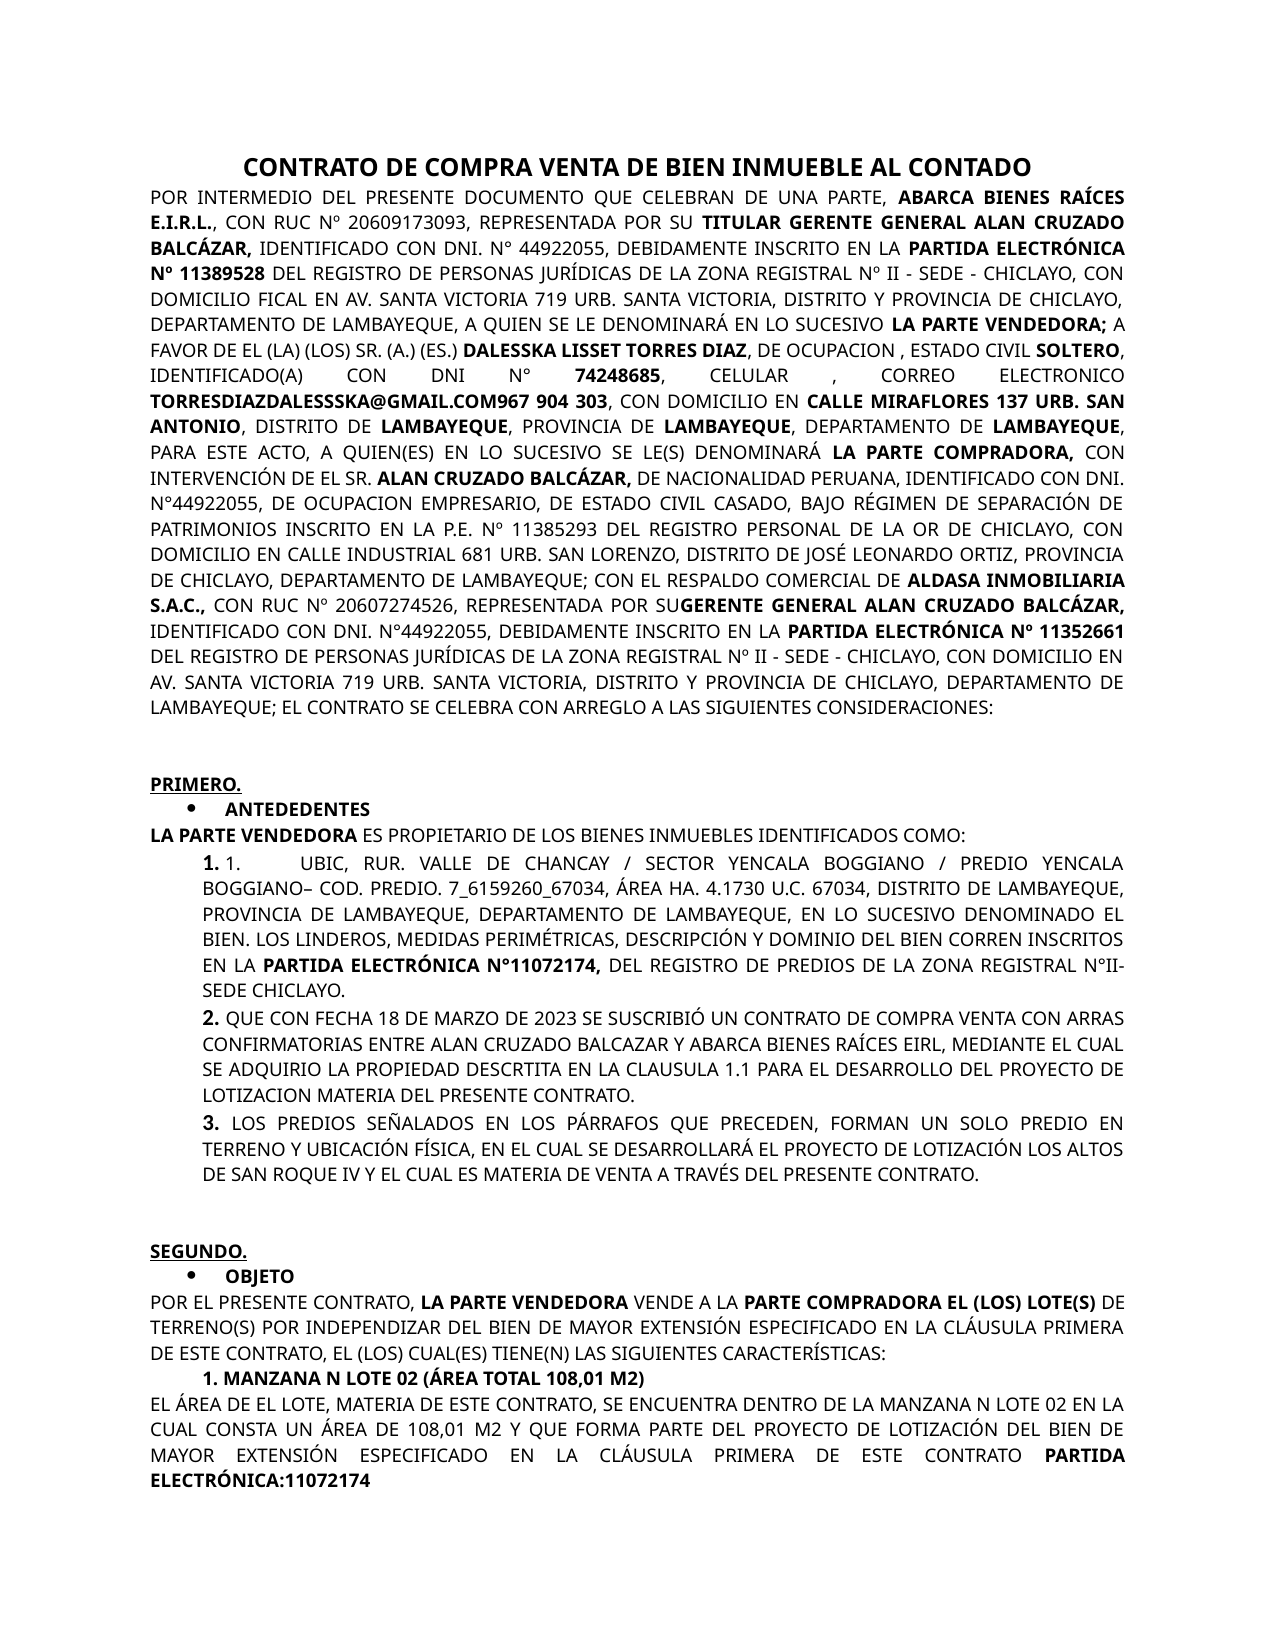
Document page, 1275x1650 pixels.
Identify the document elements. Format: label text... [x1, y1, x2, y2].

text 2. QUE CON FECHA 18 DE MARZO DE 2023 SE SUSCRIBIÓ UN CONTRATO DE COMPRA VENTA CON ARRAS CONFIRMATORIAS ENTRE ALAN CRUZADO BALCAZAR Y ABARCA BIENES RAÍCES EIRL, MEDIANTE EL CUAL SE ADQUIRIO LA PROPIEDAD DESCRTITA EN LA CLAUSULA 1.1 PARA EL DESARROLLO DEL PROYECTO DE LOTIZACION MATERIA DEL PRESENTE CONTRATO. [202, 1009, 1125, 1120]
text POR INTERMEDIO DEL PRESENTE DOCUMENTO QUE CELEBRAN DE UNA PARTE, ABARCA BIENES RAÍCES E.I.R.L., CON RUC Nº 20609173093, REPRESENTADA POR SU TITULAR GERENTE GENERAL ALAN CRUZADO BALCÁZAR, IDENTIFICADO CON DNI. N° 44922055, DEBIDAMENTE INSCRITO EN LA PARTIDA ELECTRÓNICA Nº 11389528 DEL REGISTRO DE PERSONAS JURÍDICAS DE LA ZONA REGISTRAL Nº II - SEDE - CHICLAYO, CON DOMICILIO FICAL EN AV. SANTA VICTORIA 719 URB. SANTA VICTORIA, DISTRITO Y PROVINCIA DE CHICLAYO, DEPARTAMENTO DE LAMBAYEQUE, A QUIEN SE LE DENOMINARÁ EN LO SUCESIVO LA PARTE VENDEDORA; A FAVOR DE EL (LA) (LOS) SR. (A.) (ES.) DALESSKA LISSET TORRES DIAZ, DE OCUPACION , ESTADO CIVIL SOLTERO, IDENTIFICADO(A) CON DNI N° 74248685, CELULAR , CORREO ELECTRONICO TORRESDIAZDALESSSKA@GMAIL.COM967 904 303, CON DOMICILIO EN CALLE MIRAFLORES 137 URB. SAN ANTONIO, DISTRITO DE LAMBAYEQUE, PROVINCIA DE LAMBAYEQUE, DEPARTAMENTO DE LAMBAYEQUE, PARA ESTE ACTO, A QUIEN(ES) EN LO SUCESIVO SE LE(S) DENOMINARÁ LA PARTE COMPRADORA, CON INTERVENCIÓN DE EL SR. ALAN CRUZADO BALCÁZAR, DE NACIONALIDAD PERUANA, IDENTIFICADO CON DNI. N°44922055, DE OCUPACION EMPRESARIO, DE ESTADO CIVIL CASADO, BAJO RÉGIMEN DE SEPARACIÓN DE PATRIMONIOS INSCRITO EN LA P.E. Nº 11385293 DEL REGISTRO PERSONAL DE LA OR DE CHICLAYO, CON DOMICILIO EN CALLE INDUSTRIAL 681 URB. SAN LORENZO, DISTRITO DE JOSÉ LEONARDO ORTIZ, PROVINCIA DE CHICLAYO, DEPARTAMENTO DE LAMBAYEQUE; CON EL RESPALDO COMERCIAL DE ALDASA INMOBILIARIA S.A.C., CON RUC Nº 20607274526, REPRESENTADA POR SUGERENTE GENERAL ALAN CRUZADO BALCÁZAR, IDENTIFICADO CON DNI. N°44922055, DEBIDAMENTE INSCRITO EN LA PARTIDA ELECTRÓNICA Nº 11352661 DEL REGISTRO DE PERSONAS JURÍDICAS DE LA ZONA REGISTRAL Nº II - SEDE - CHICLAYO, CON DOMICILIO EN AV. SANTA VICTORIA 719 URB. SANTA VICTORIA, DISTRITO Y PROVINCIA DE CHICLAYO, DEPARTAMENTO DE LAMBAYEQUE; EL CONTRATO SE CELEBRA CON ARREGLO A LAS SIGUIENTES CONSIDERACIONES: [150, 184, 1125, 720]
list ANTEDEDENTES [187, 797, 1125, 822]
text 1. MANZANA N LOTE 02 (ÁREA TOTAL 108,01 M2) [202, 1384, 1125, 1409]
text PRIMERO. [150, 720, 1125, 797]
text 1. 1. UBIC, RUR. VALLE DE CHANCAY / SECTOR YENCALA BOGGIANO / PREDIO YENCALA BOGGIANO– COD. PREDIO. 7_6159260_67034, ÁREA HA. 4.1730 U.C. 67034, DISTRITO DE LAMBAYEQUE, PROVINCIA DE LAMBAYEQUE, DEPARTAMENTO DE LAMBAYEQUE, EN LO SUCESIVO DENOMINADO EL BIEN. LOS LINDEROS, MEDIDAS PERIMÉTRICAS, DESCRIPCIÓN Y DOMINIO DEL BIEN CORREN INSCRITOS EN LA PARTIDA ELECTRÓNICA N°11072174, DEL REGISTRO DE PREDIOS DE LA ZONA REGISTRAL N°II- SEDE CHICLAYO. [202, 848, 1125, 1009]
text SEGUNDO. [150, 1205, 1125, 1282]
text POR EL PRESENTE CONTRATO, LA PARTE VENDEDORA VENDE A LA PARTE COMPRADORA EL (LOS) LOTE(S) DE TERRENO(S) POR INDEPENDIZAR DEL BIEN DE MAYOR EXTENSIÓN ESPECIFICADO EN LA CLÁUSULA PRIMERA DE ESTE CONTRATO, EL (LOS) CUAL(ES) TIENE(N) LAS SIGUIENTES CARACTERÍSTICAS: [150, 1307, 1125, 1384]
list OBJETO [187, 1282, 1125, 1307]
text 3. LOS PREDIOS SEÑALADOS EN LOS PÁRRAFOS QUE PRECEDEN, FORMAN UN SOLO PREDIO EN TERRENO Y UBICACIÓN FÍSICA, EN EL CUAL SE DESARROLLARÁ EL PROYECTO DE LOTIZACIÓN LOS ALTOS DE SAN ROQUE IV Y EL CUAL ES MATERIA DE VENTA A TRAVÉS DEL PRESENTE CONTRATO. [202, 1120, 1125, 1205]
text LA PARTE VENDEDORA ES PROPIETARIO DE LOS BIENES INMUEBLES IDENTIFICADOS COMO: [150, 822, 1125, 848]
text CONTRATO DE COMPRA VENTA DE BIEN INMUEBLE AL CONTADO [150, 150, 1125, 184]
